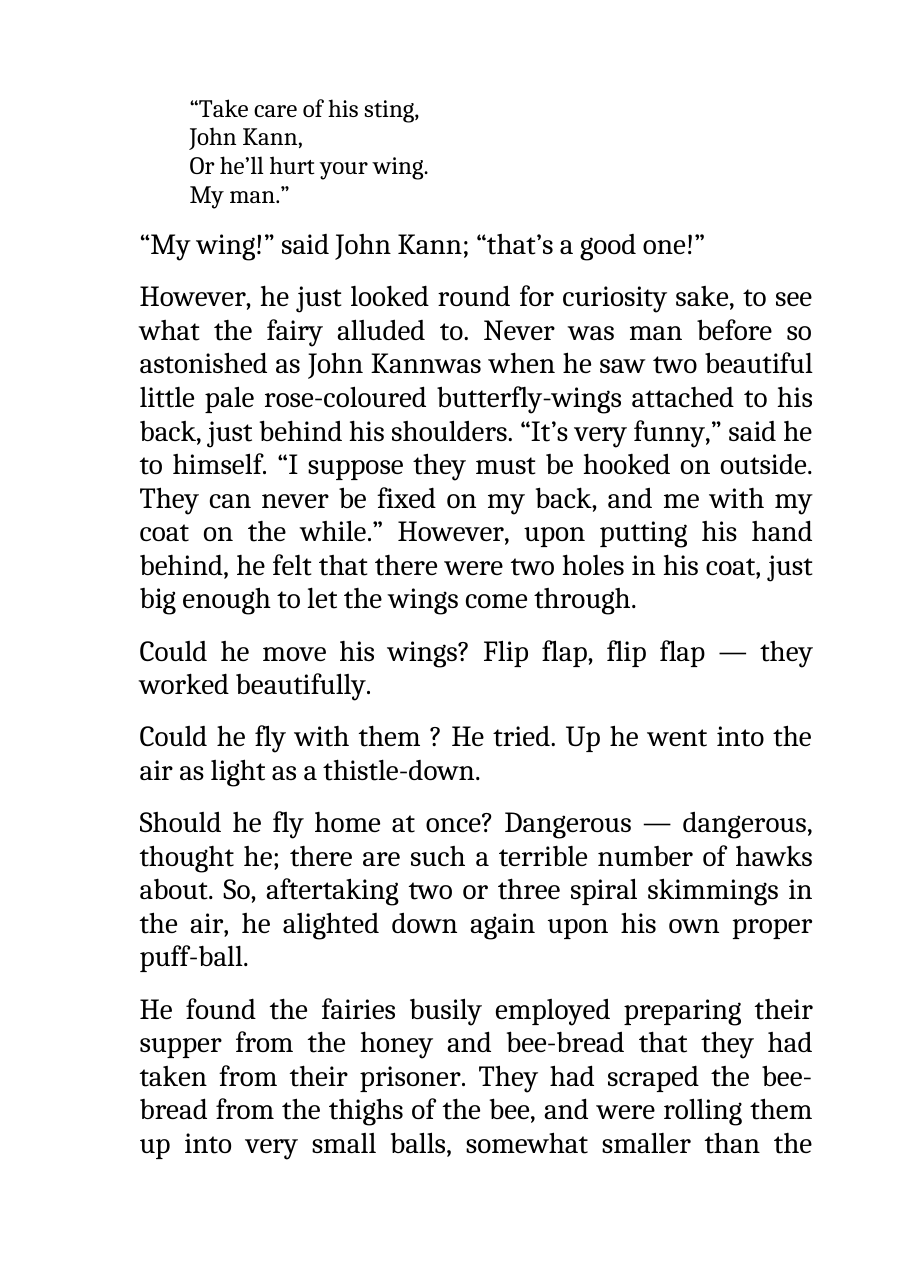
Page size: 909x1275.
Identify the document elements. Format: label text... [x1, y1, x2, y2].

text “Take care of his sting, John Kann, Or he’ll hurt your wing. My man.” [189, 94, 764, 209]
text Could he move his wings? Flip flap, flip flap — they worked beautifully. [139, 635, 814, 702]
text Could he fly with them ? He tried. Up he went into the air as light as a thistle-down. [139, 721, 814, 788]
text Should he fly home at once? Dangerous — dangerous, thought he; there are such a terrible number of hawks about. So, aftertaking two or three spiral skimmings in the air, he alighted down again upon his own proper puff-ball. [139, 806, 814, 974]
text However, he just looked round for curiosity sake, to see what the fairy alluded to. Never was man before so astonished as John Kannwas when he saw two beautiful little pale rose-coloured butterfly-wings attached to his back, just behind his shoulders. “It’s very funny,” said he to himself. “I suppose they must be hooked on outside. They can never be fixed on my back, and me with my coat on the while.” However, upon putting his hand behind, he felt that there were two holes in his coat, just big enough to let the wings come through. [139, 281, 814, 616]
text “My wing!” said John Kann; “that’s a good one!” [139, 228, 814, 262]
